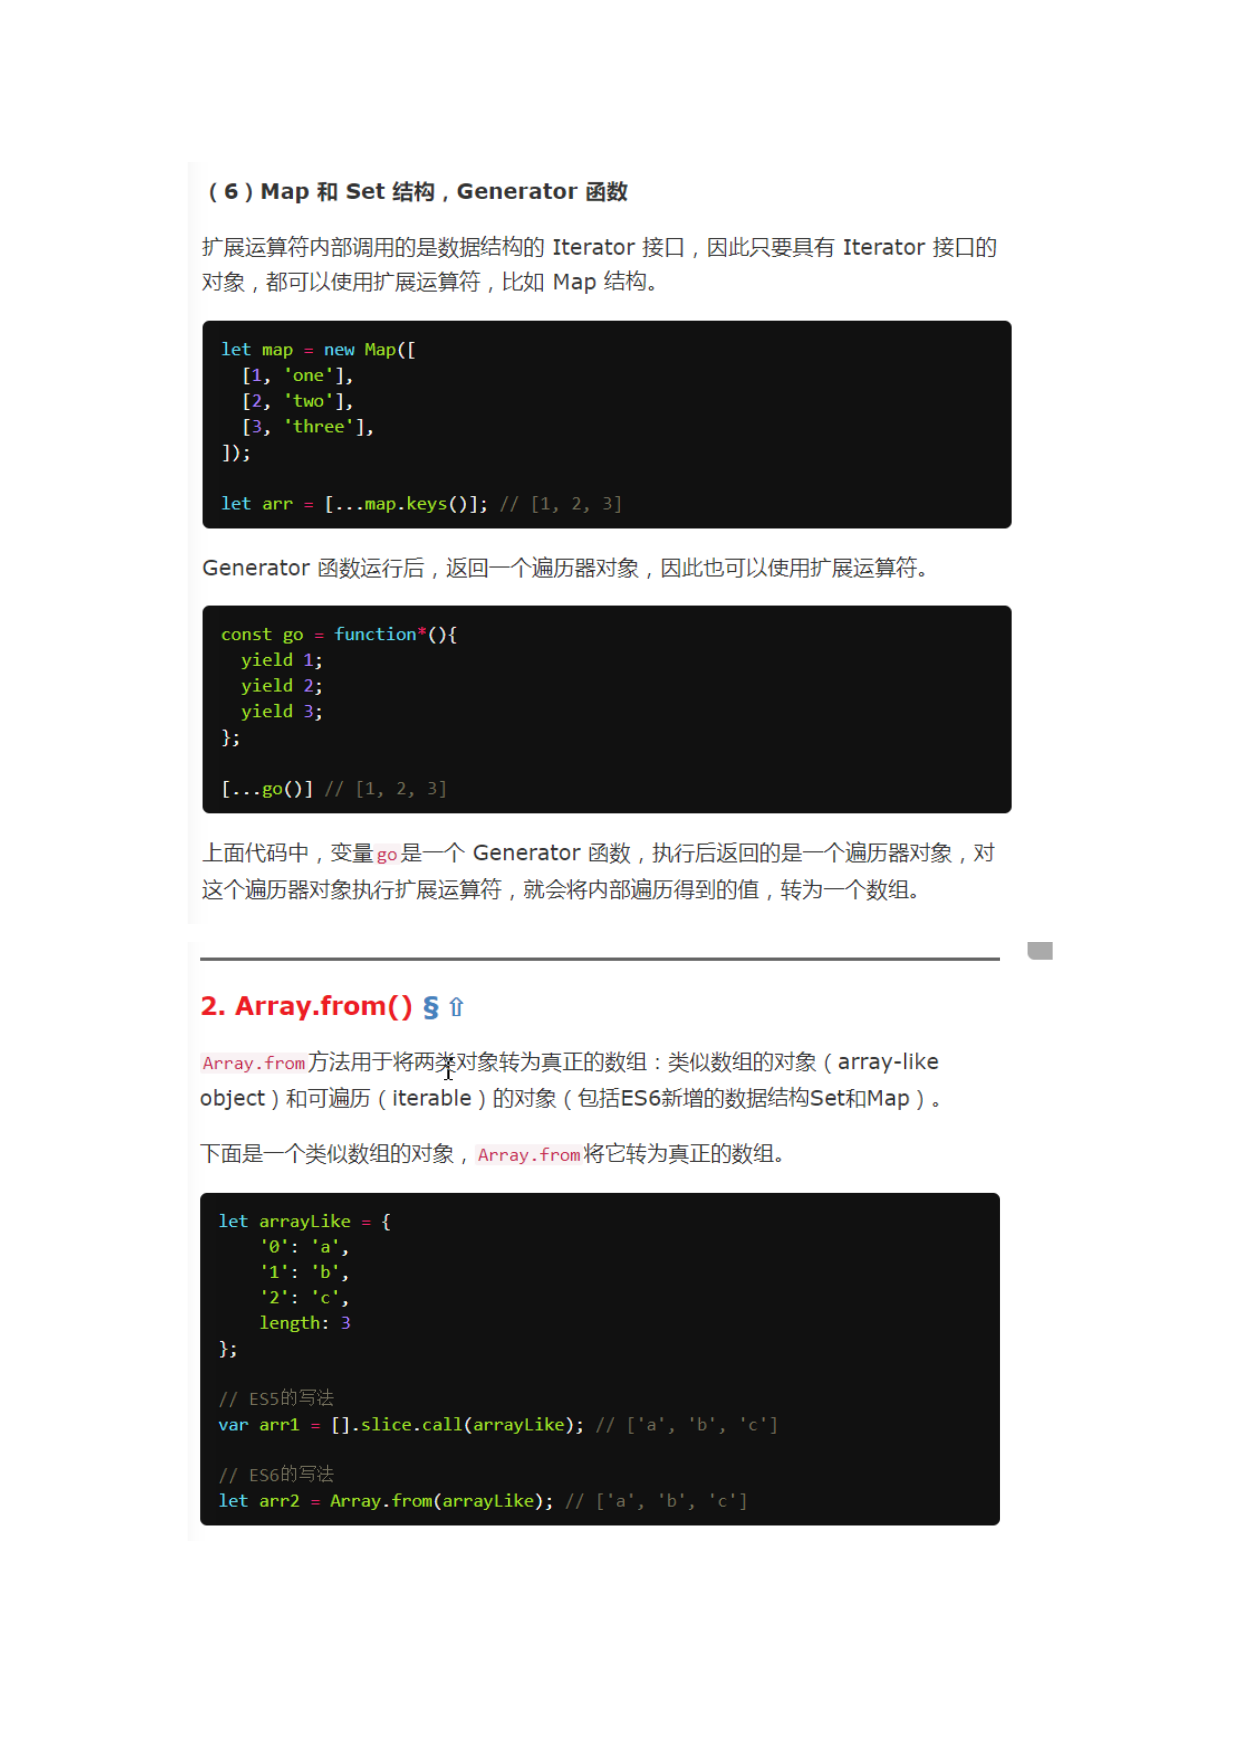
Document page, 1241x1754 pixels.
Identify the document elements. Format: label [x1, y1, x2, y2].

picture [187, 942, 1053, 1541]
picture [187, 162, 1053, 924]
